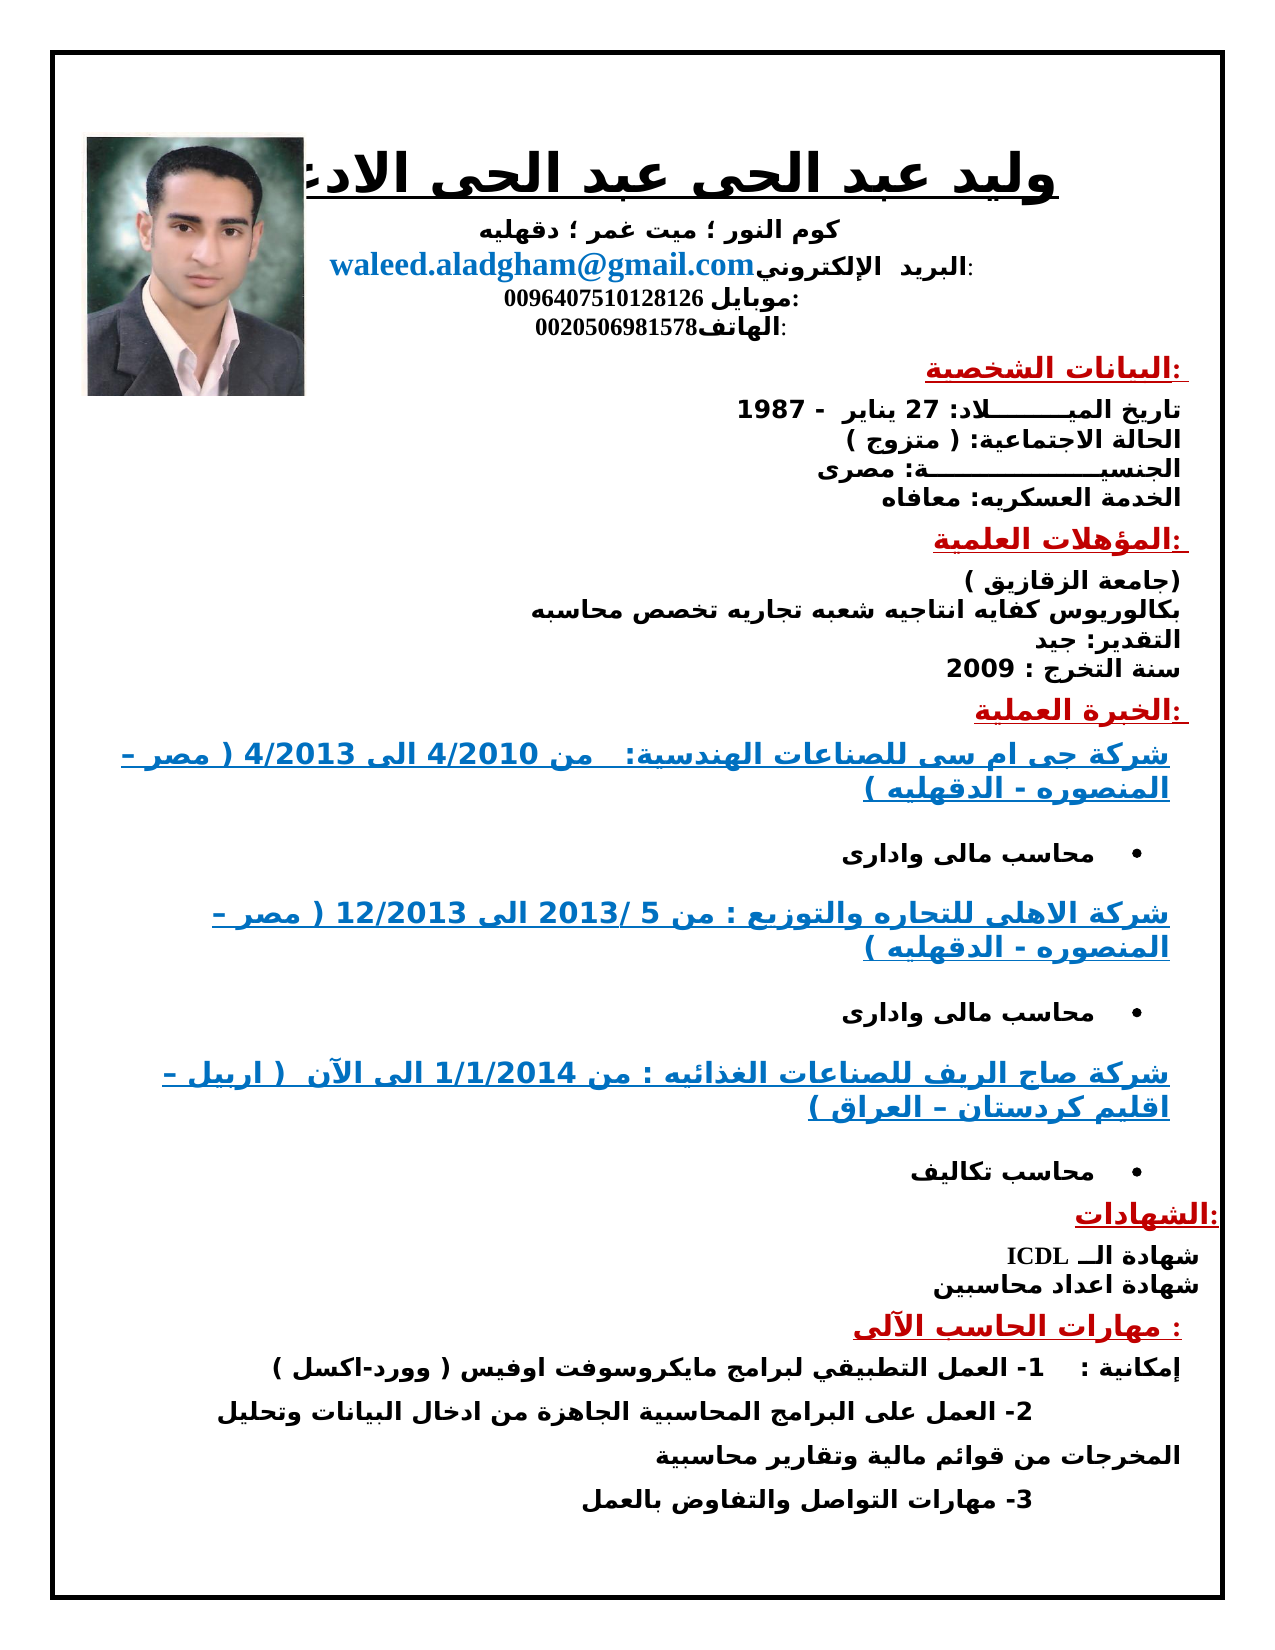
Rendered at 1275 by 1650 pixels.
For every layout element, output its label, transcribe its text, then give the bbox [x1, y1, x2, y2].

text الحالة الاجتماعية: ( متزوج ) [112, 425, 1181, 454]
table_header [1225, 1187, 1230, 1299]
text الخبرة العملية: [113, 693, 1181, 727]
text الجنسيــــــــــــــــــــة: مصرى [112, 454, 1181, 483]
text مهارات الحاسب الآلى : [113, 1309, 1181, 1344]
picture [81, 132, 307, 396]
text البيانات الشخصية: [307, 352, 1181, 386]
text إمكانية : 1- العمل التطبيقي لبرامج مايكروسوفت اوفيس ( وورد-اكسل ) [122, 1354, 1181, 1383]
title وليد عبد الحى عبد الحى الادغم [307, 142, 1181, 206]
text الخدمة العسكريه: معافاه [112, 483, 1181, 512]
text المؤهلات العلمية: [113, 522, 1181, 557]
subtitle 0020506981578الهاتف: [307, 312, 1181, 342]
text 2- العمل على البرامج المحاسبية الجاهزة من ادخال البيانات وتحليل المخرجات من قوائم مالية وتقارير محاسبية [122, 1397, 1181, 1470]
table_header (جامعة الزقازيق ) بكالوريوس كفايه انتاجيه شعبه تجاريه تخصص محاسبه التقدير: جيد سنة التخرج : 2009 [84, 567, 1192, 683]
table_header الشهادات: شهادة الــ ICDL شهادة اعداد محاسبين [122, 1187, 1220, 1299]
subtitle 0096407510128126 موبايل: [307, 283, 1181, 312]
table_header شركة جى ام سى للصناعات الهندسية: من 4/2010 الى 4/2013 ( مصر – المنصوره - الدقهليه ) محاسب مالى وادارى شركة الاهلى للتجاره والتوزيع : من 5 /2013 الى 12/2013 ( مصر – المنصوره - الدقهليه ) محاسب مالى وادارى شركة صاج الريف للصناعات الغذائيه : من 1/1/2014 الى الآن ( اربيل – اقليم كردستان – العراق ) محاسب تكاليف [73, 738, 1181, 1187]
subtitle waleed.aladgham@gmail.comالبريد الإلكتروني: [307, 245, 1181, 283]
text تاريخ الميـــــــــلاد: 27 يناير - 1987 [113, 396, 1181, 425]
text كوم النور ؛ ميت غمر ؛ دقهليه [332, 216, 956, 245]
text 3- مهارات التواصل والتفاوض بالعمل [122, 1485, 1181, 1514]
